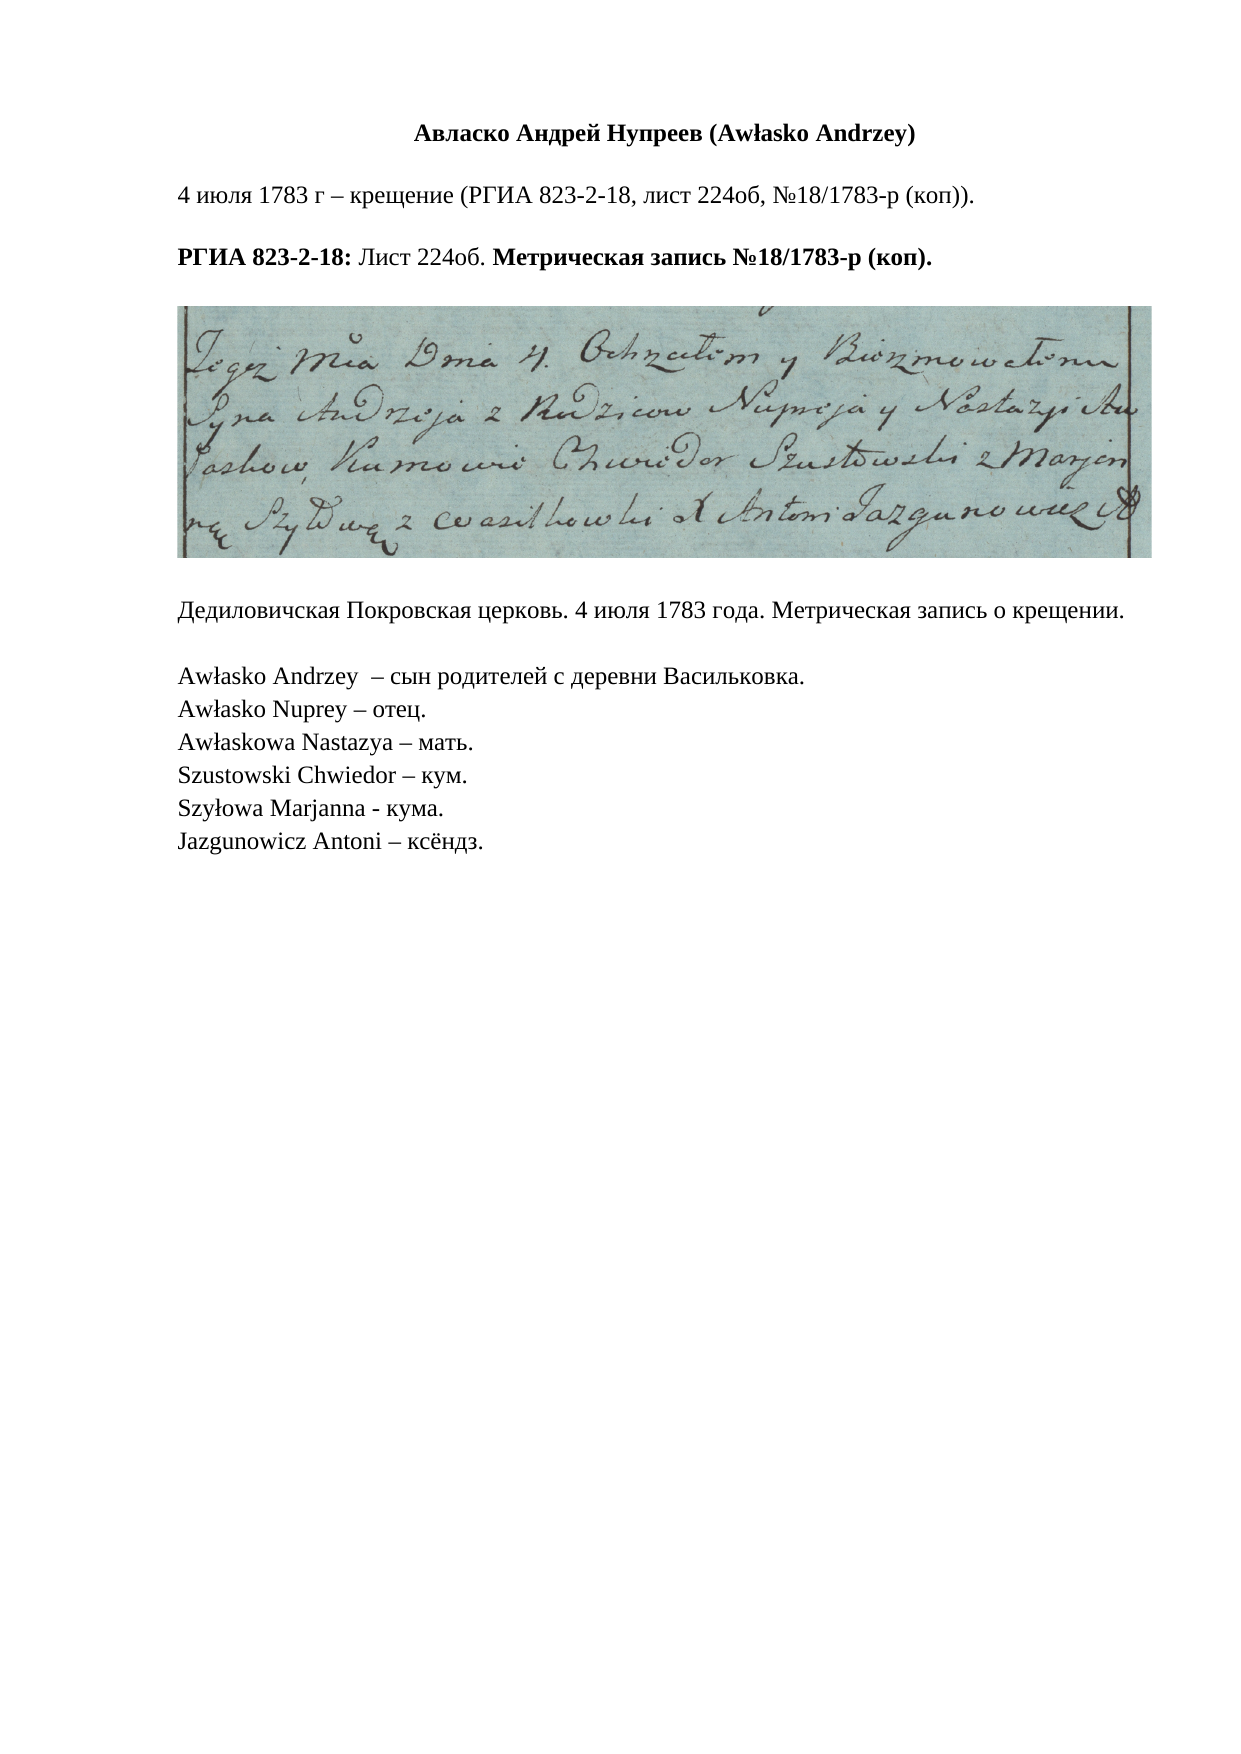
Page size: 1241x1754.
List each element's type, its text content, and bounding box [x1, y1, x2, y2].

picture [177, 306, 1152, 558]
text 4 июля 1783 г – крещение (РГИА 823-2-18, лист 224об, №18/1783-р (коп)). [177, 180, 1152, 209]
text РГИА 823-2-18: Лист 224об. Метрическая запись №18/1783-р (коп). [177, 242, 1152, 271]
text Jazgunowicz Antoni – ксёндз. [177, 826, 1152, 854]
text Awłaskowa Nastazya – мать. [177, 727, 1152, 756]
text Awłasko Nuprey – отец. [177, 694, 1152, 722]
text Дедиловичская Покровская церковь. 4 июля 1783 года. Метрическая запись о крещении. [177, 595, 1152, 623]
text Авласко Андрей Нупреев (Awłasko Andrzey) [177, 118, 1152, 147]
text Szustowski Chwiedor – кум. [177, 760, 1152, 788]
text Szyłowa Marjanna - кума. [177, 793, 1152, 822]
text Awłasko Andrzey – сын родителей с деревни Васильковка. [177, 661, 1152, 689]
